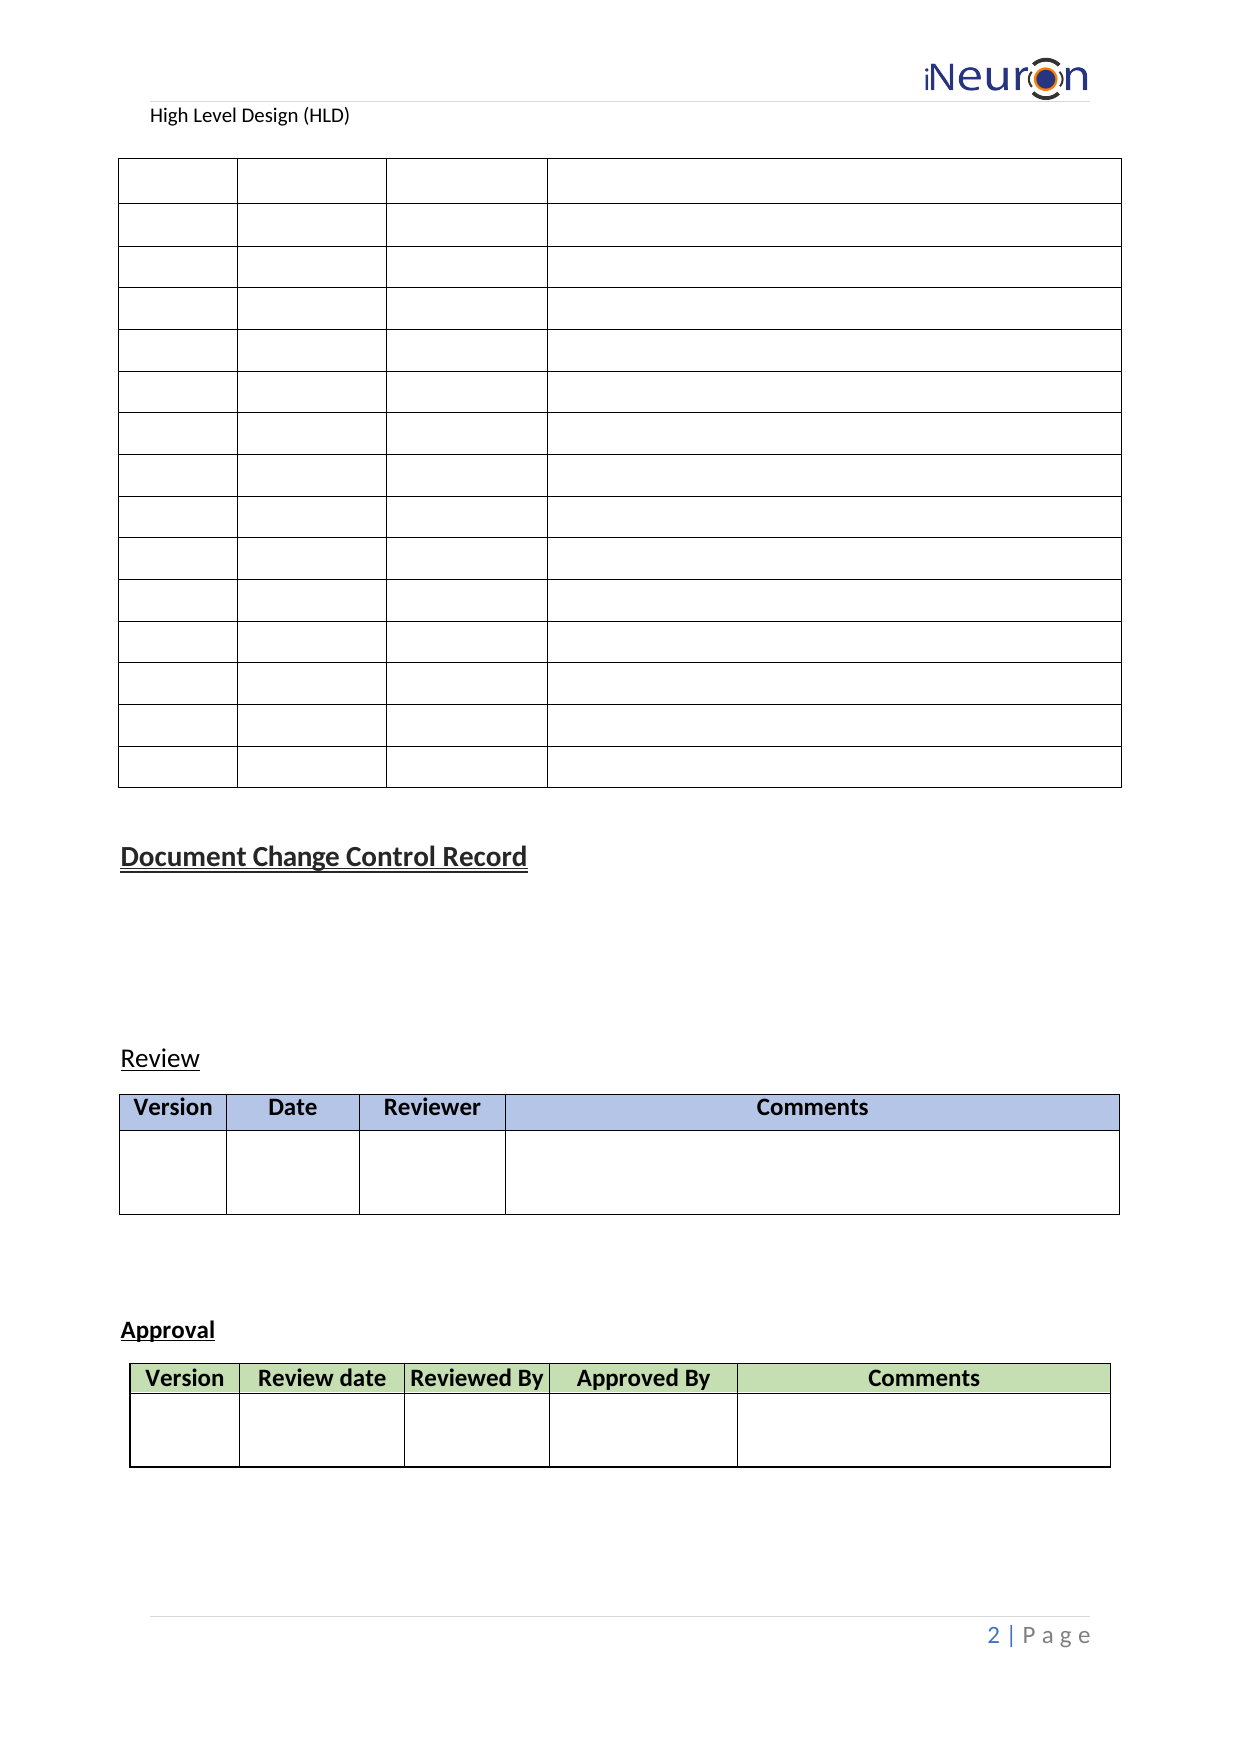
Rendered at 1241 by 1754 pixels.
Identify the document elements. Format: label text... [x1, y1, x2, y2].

table_cell [387, 288, 547, 329]
table_cell [548, 497, 1121, 537]
table_header Reviewer [360, 1095, 505, 1130]
text Review [120, 1042, 1090, 1075]
table_header Reviewed By [405, 1364, 549, 1392]
table_cell [119, 413, 237, 454]
table_cell [387, 372, 547, 412]
table_cell [387, 330, 547, 371]
table_cell [119, 663, 237, 704]
table_cell [387, 747, 547, 787]
table_cell [548, 663, 1121, 704]
table_cell [238, 622, 386, 662]
table_cell [119, 538, 237, 579]
table_cell [548, 247, 1121, 287]
table_cell [387, 538, 547, 579]
table_header Approved By [550, 1364, 737, 1392]
table_cell [548, 580, 1121, 621]
table_cell [387, 580, 547, 621]
table_cell [238, 747, 386, 787]
table_cell [387, 705, 547, 746]
table_cell [548, 204, 1121, 246]
table_cell [119, 455, 237, 496]
table_cell [131, 1394, 239, 1466]
table_cell [738, 1394, 1110, 1466]
table_cell [119, 372, 237, 412]
table_cell [548, 330, 1121, 371]
table_cell [548, 288, 1121, 329]
table_cell [238, 497, 386, 537]
table_cell [238, 580, 386, 621]
table_header Date [227, 1095, 359, 1130]
table_cell [119, 747, 237, 787]
table_cell [387, 159, 547, 203]
table_cell [548, 455, 1121, 496]
table_cell [387, 413, 547, 454]
table_cell [238, 204, 386, 246]
table_cell [119, 288, 237, 329]
table_cell [119, 204, 237, 246]
table_cell [238, 663, 386, 704]
table_cell [387, 204, 547, 246]
table_cell [240, 1394, 404, 1466]
table_cell [238, 455, 386, 496]
table_cell [548, 747, 1121, 787]
table_cell [119, 247, 237, 287]
table_cell [119, 622, 237, 662]
table_header Comments [738, 1364, 1110, 1392]
table_cell [238, 538, 386, 579]
table_cell [548, 159, 1121, 203]
table_cell [238, 159, 386, 203]
table_cell [548, 705, 1121, 746]
text Approval [120, 1314, 1090, 1344]
table_cell [238, 372, 386, 412]
table_cell [119, 497, 237, 537]
table_cell [238, 288, 386, 329]
table_header Review date [240, 1364, 404, 1392]
table_cell [360, 1131, 505, 1213]
table_cell [119, 159, 237, 203]
table_cell [548, 622, 1121, 662]
table_header Version [120, 1095, 226, 1130]
picture [923, 51, 1091, 101]
table_cell [119, 580, 237, 621]
table_cell [405, 1394, 549, 1466]
table_cell [387, 247, 547, 287]
table_cell [387, 663, 547, 704]
table_cell [238, 705, 386, 746]
table_cell [550, 1394, 737, 1466]
table_cell [548, 413, 1121, 454]
table_cell [506, 1131, 1119, 1213]
table_cell [227, 1131, 359, 1213]
table_cell [387, 455, 547, 496]
table_cell [548, 372, 1121, 412]
table_cell [387, 622, 547, 662]
table_cell [387, 497, 547, 537]
table_cell [120, 1131, 226, 1213]
table_cell [119, 705, 237, 746]
table_cell [238, 330, 386, 371]
table_cell [238, 413, 386, 454]
table_header Version [131, 1364, 239, 1392]
table_cell [238, 247, 386, 287]
table_cell [119, 330, 237, 371]
table_header Comments [506, 1095, 1119, 1130]
table_cell [548, 538, 1121, 579]
text Document Change Control Record [120, 838, 1090, 873]
